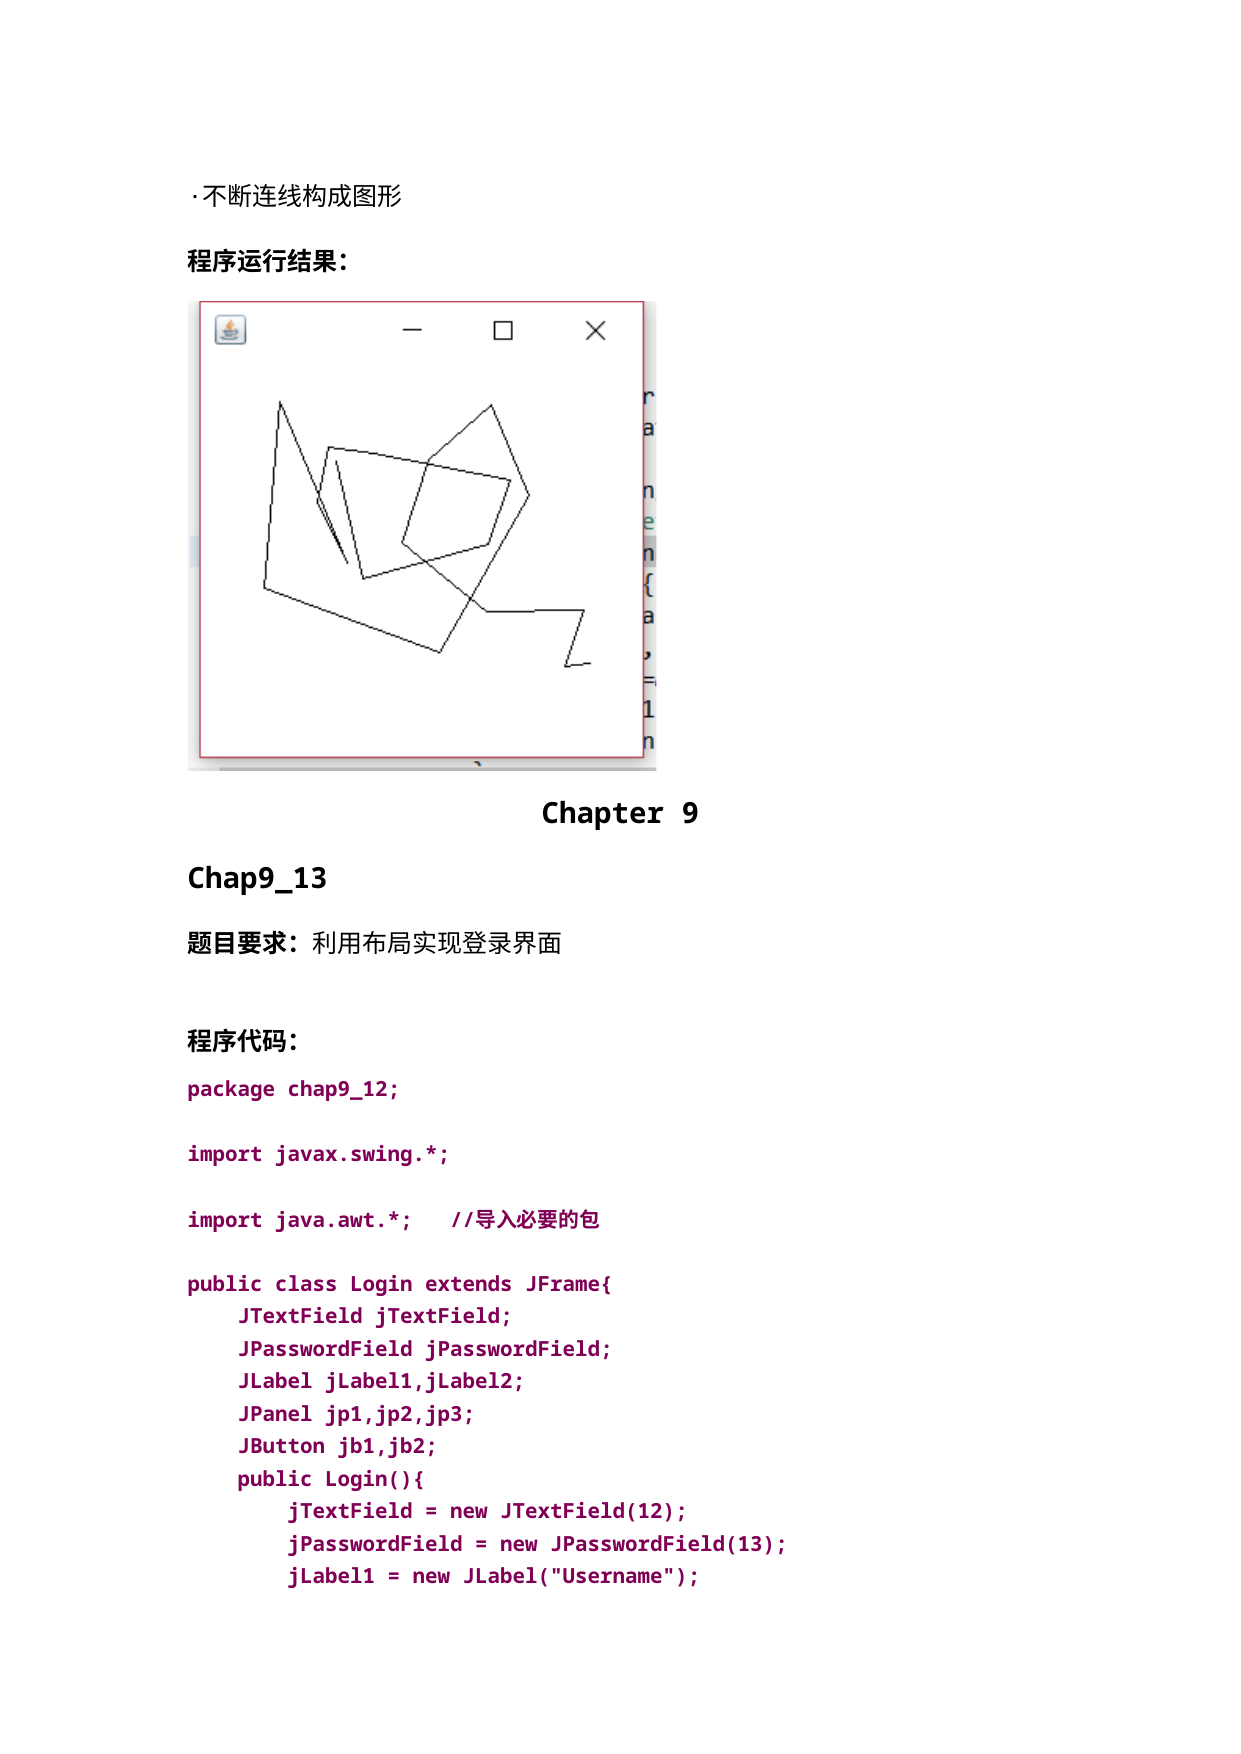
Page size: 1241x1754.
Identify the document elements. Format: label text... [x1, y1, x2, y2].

text JPanel jp1,jp2,jp3; [187, 1397, 1053, 1429]
text public class Login extends JFrame{ [187, 1267, 1053, 1299]
text JTextField jTextField; [187, 1299, 1053, 1332]
text JButton jb1,jb2; [187, 1429, 1053, 1462]
picture [187, 301, 657, 771]
text JPasswordField jPasswordField; [187, 1332, 1053, 1364]
text JLabel jLabel1,jLabel2; [187, 1364, 1053, 1397]
text Chap9_13 [187, 844, 1053, 909]
text 题目要求：利用布局实现登录界面 [187, 909, 1053, 974]
text import java.awt.*; //导入必要的包 [187, 1202, 1053, 1234]
text 程序代码： [187, 1007, 1053, 1072]
text ·不断连线构成图形 [187, 162, 1053, 227]
text Chapter 9 [187, 779, 1053, 844]
text 程序运行结果： [187, 227, 1053, 292]
text jLabel1 = new JLabel("Username"); [187, 1559, 1053, 1592]
text import javax.swing.*; [187, 1137, 1053, 1169]
text public Login(){ [187, 1462, 1053, 1494]
text package chap9_12; [187, 1072, 1053, 1104]
text jTextField = new JTextField(12); [187, 1494, 1053, 1527]
text jPasswordField = new JPasswordField(13); [187, 1527, 1053, 1559]
